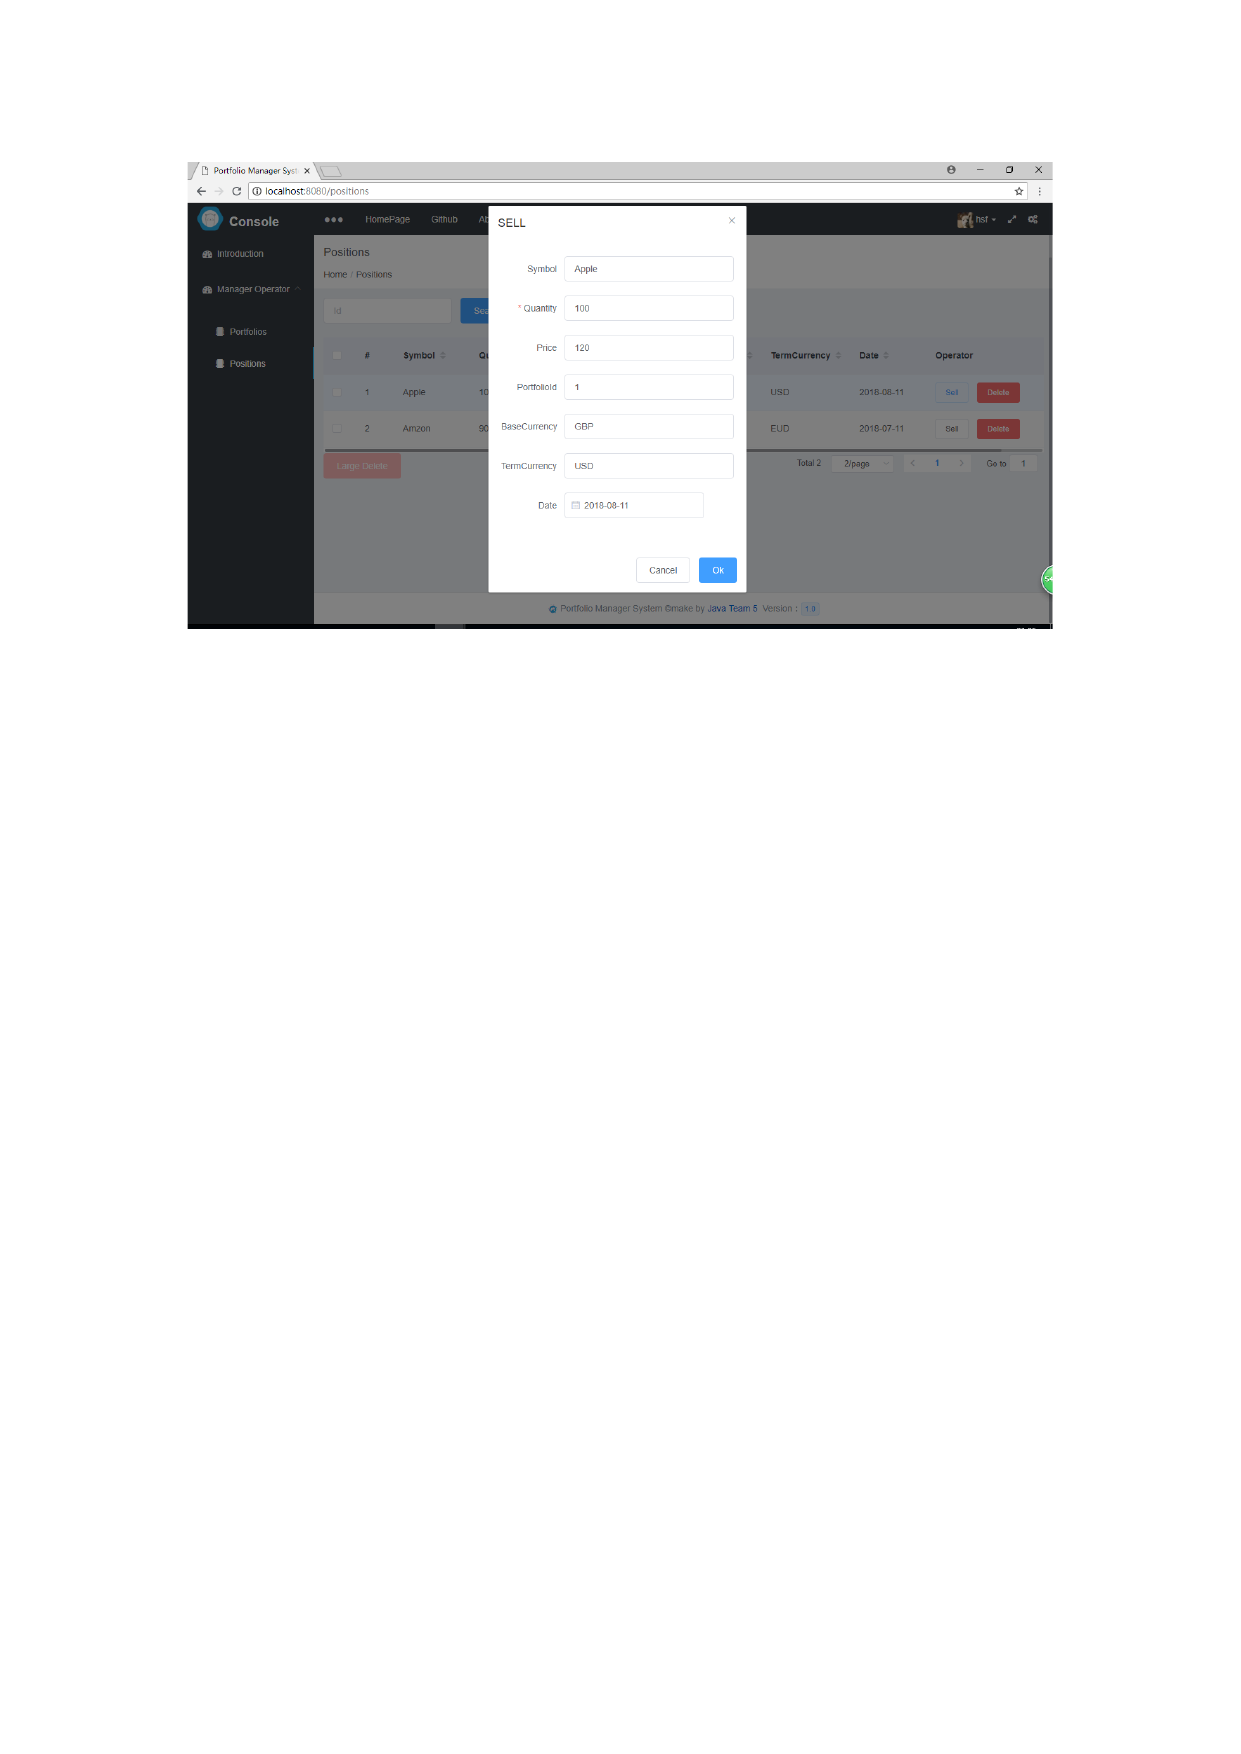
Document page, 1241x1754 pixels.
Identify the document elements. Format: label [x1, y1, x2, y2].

picture [187, 162, 1053, 629]
